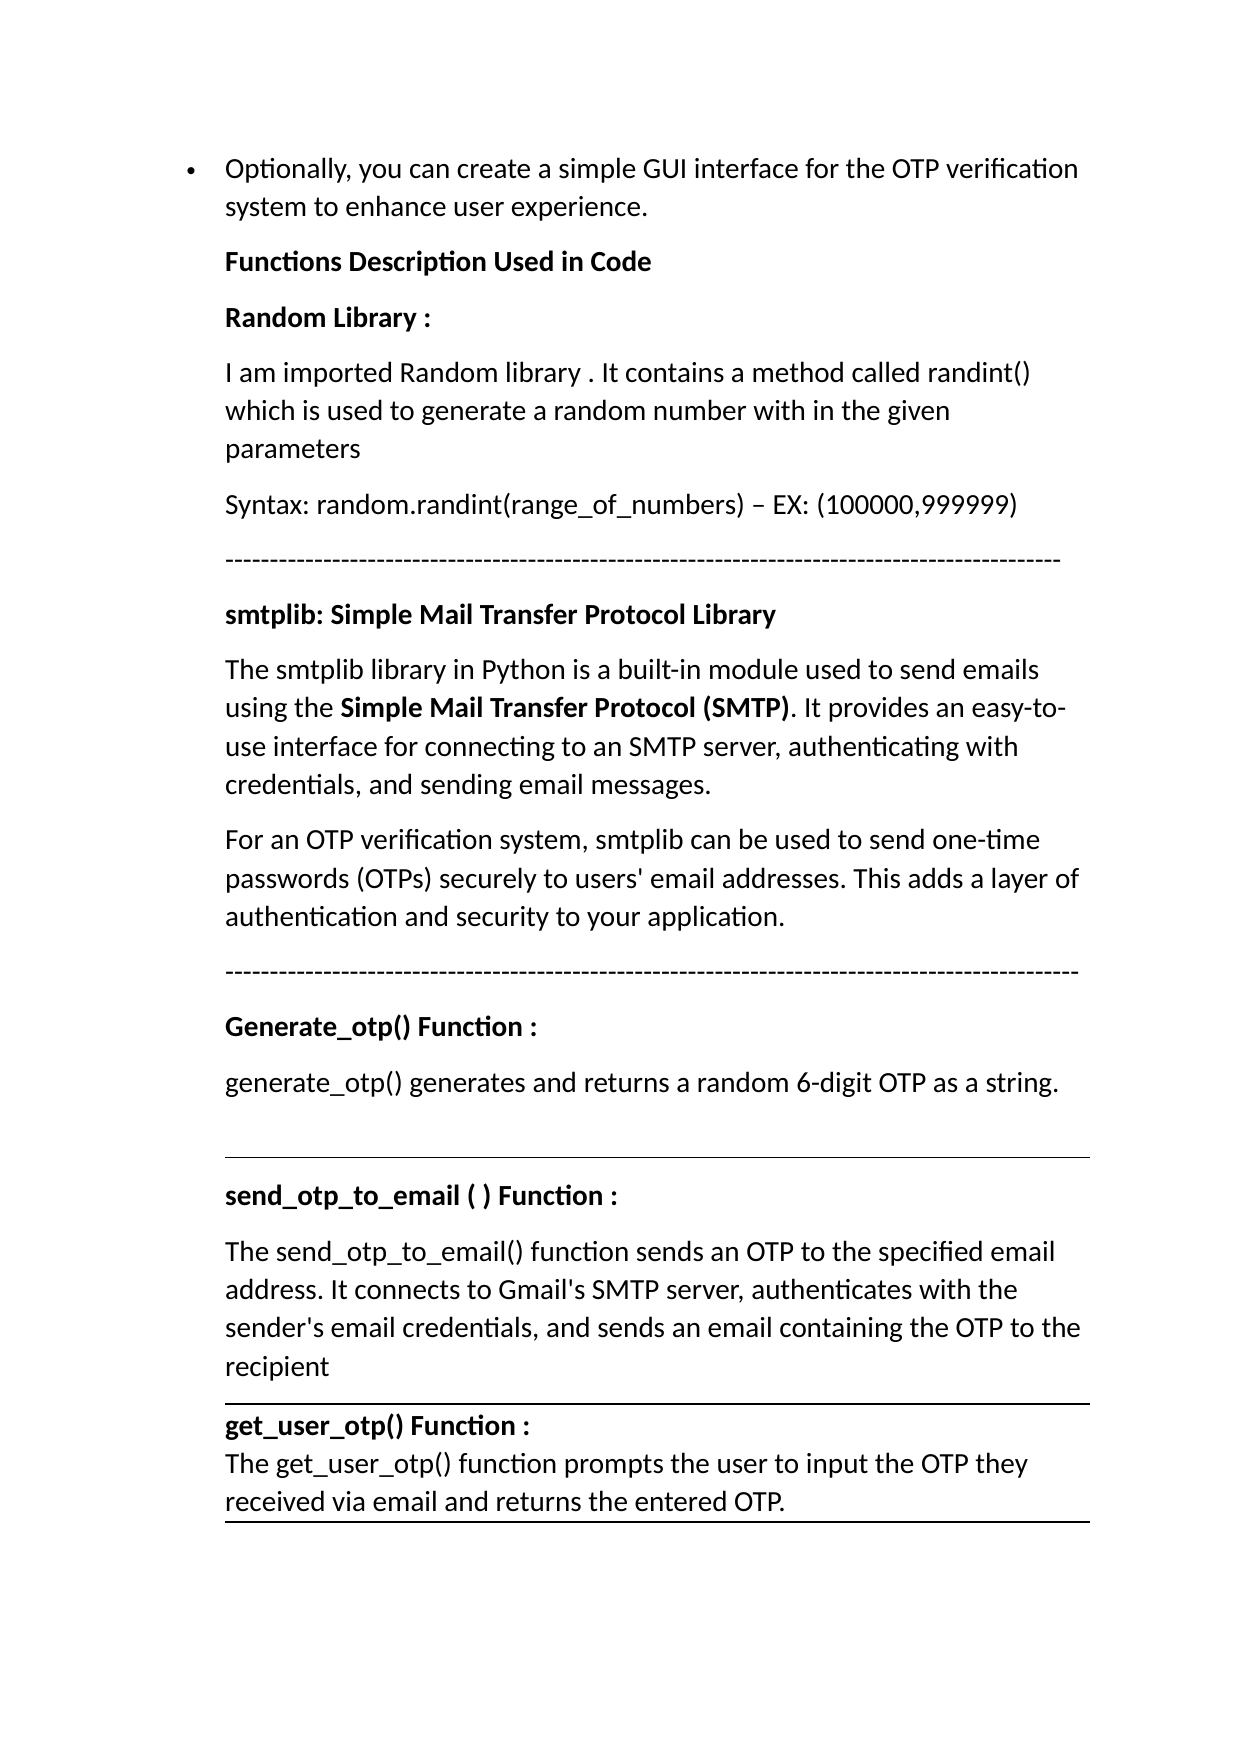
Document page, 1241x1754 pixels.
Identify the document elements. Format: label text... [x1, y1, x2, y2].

text For an OTP verification system, smtplib can be used to send one-time passwords (OTPs) securely to users' email addresses. This adds a layer of authentication and security to your application. [225, 821, 1090, 934]
text send_otp_to_email ( ) Function : [225, 1177, 1090, 1213]
text The send_otp_to_email() function sends an OTP to the specified email address. It connects to Gmail's SMTP server, authenticates with the sender's email credentials, and sends an email containing the OTP to the recipient [225, 1233, 1090, 1383]
text Generate_otp() Function : [225, 1008, 1090, 1044]
text smtplib: Simple Mail Transfer Protocol Library [225, 596, 1090, 632]
text Functions Description Used in Code [225, 243, 1090, 279]
text ---------------------------------------------------------------------------------------------- [225, 541, 1090, 576]
text I am imported Random library . It contains a method called randint() which is used to generate a random number with in the given parameters [225, 354, 1090, 466]
text The smtplib library in Python is a built-in module used to send emails using the Simple Mail Transfer Protocol (SMTP). It provides an easy-to-use interface for connecting to an SMTP server, authenticating with credentials, and sending email messages. [225, 651, 1090, 802]
text ------------------------------------------------------------------------------------------------ [225, 953, 1090, 989]
text get_user_otp() Function : The get_user_otp() function prompts the user to input the OTP they received via email and returns the entered OTP. [225, 1405, 1090, 1521]
text generate_otp() generates and returns a random 6-digit OTP as a string. [225, 1064, 1090, 1099]
list Optionally, you can create a simple GUI interface for the OTP verification system to enhance user experience. [187, 150, 1090, 224]
text Syntax: random.randint(range_of_numbers) – EX: (100000,999999) [225, 486, 1090, 521]
text Random Library : [225, 299, 1090, 334]
